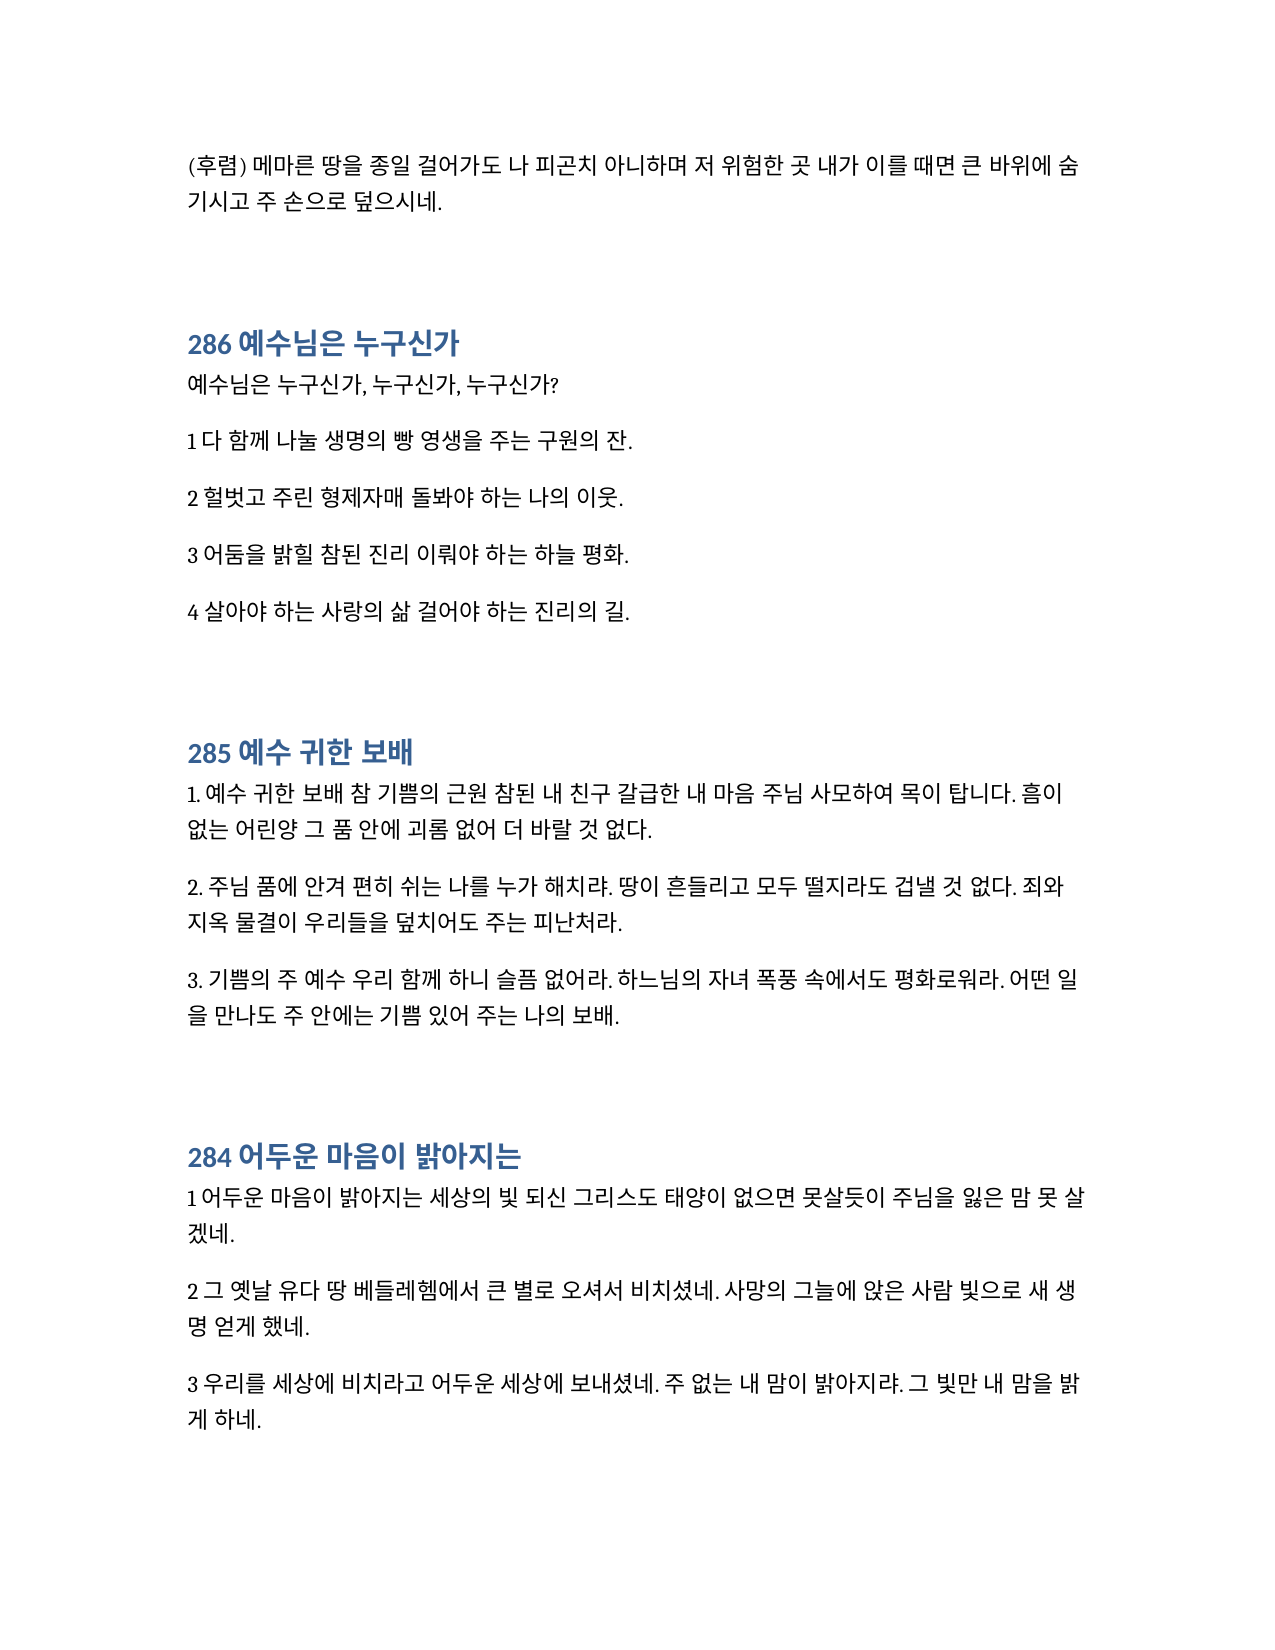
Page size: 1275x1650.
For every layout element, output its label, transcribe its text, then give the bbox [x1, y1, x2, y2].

text 1 어두운 마음이 밝아지는 세상의 빛 되신 그리스도 태양이 없으면 못살듯이 주님을 잃은 맘 못 살겠네. [187, 1182, 1087, 1249]
subtitle 285 예수 귀한 보배 [187, 733, 1087, 772]
subtitle 286 예수님은 누구신가 [187, 323, 1087, 363]
text 3. 기쁨의 주 예수 우리 함께 하니 슬픔 없어라. 하느님의 자녀 폭풍 속에서도 평화로워라. 어떤 일을 만나도 주 안에는 기쁨 있어 주는 나의 보배. [187, 964, 1087, 1031]
text 1 다 함께 나눌 생명의 빵 영생을 주는 구원의 잔. [187, 425, 1087, 457]
text 2 그 옛날 유다 땅 베들레헴에서 큰 별로 오셔서 비치셨네. 사망의 그늘에 앉은 사람 빛으로 새 생명 얻게 했네. [187, 1275, 1087, 1342]
text 3 어둠을 밝힐 참된 진리 이뤄야 하는 하늘 평화. [187, 539, 1087, 570]
text 예수님은 누구신가, 누구신가, 누구신가? [187, 368, 1087, 400]
text 3 우리를 세상에 비치라고 어두운 세상에 보내셨네. 주 없는 내 맘이 밝아지랴. 그 빛만 내 맘을 밝게 하네. [187, 1368, 1087, 1435]
text (후렴) 메마른 땅을 종일 걸어가도 나 피곤치 아니하며 저 위험한 곳 내가 이를 때면 큰 바위에 숨기시고 주 손으로 덮으시네. [187, 150, 1087, 217]
text 2. 주님 품에 안겨 편히 쉬는 나를 누가 해치랴. 땅이 흔들리고 모두 떨지라도 겁낼 것 없다. 죄와 지옥 물결이 우리들을 덮치어도 주는 피난처라. [187, 871, 1087, 938]
text 2 헐벗고 주린 형제자매 돌봐야 하는 나의 이웃. [187, 482, 1087, 513]
subtitle 284 어두운 마음이 밝아지는 [187, 1137, 1087, 1176]
text 1. 예수 귀한 보배 참 기쁨의 근원 참된 내 친구 갈급한 내 마음 주님 사모하여 목이 탑니다. 흠이 없는 어린양 그 품 안에 괴롬 없어 더 바랄 것 없다. [187, 778, 1087, 845]
text 4 살아야 하는 사랑의 삶 걸어야 하는 진리의 길. [187, 596, 1087, 627]
